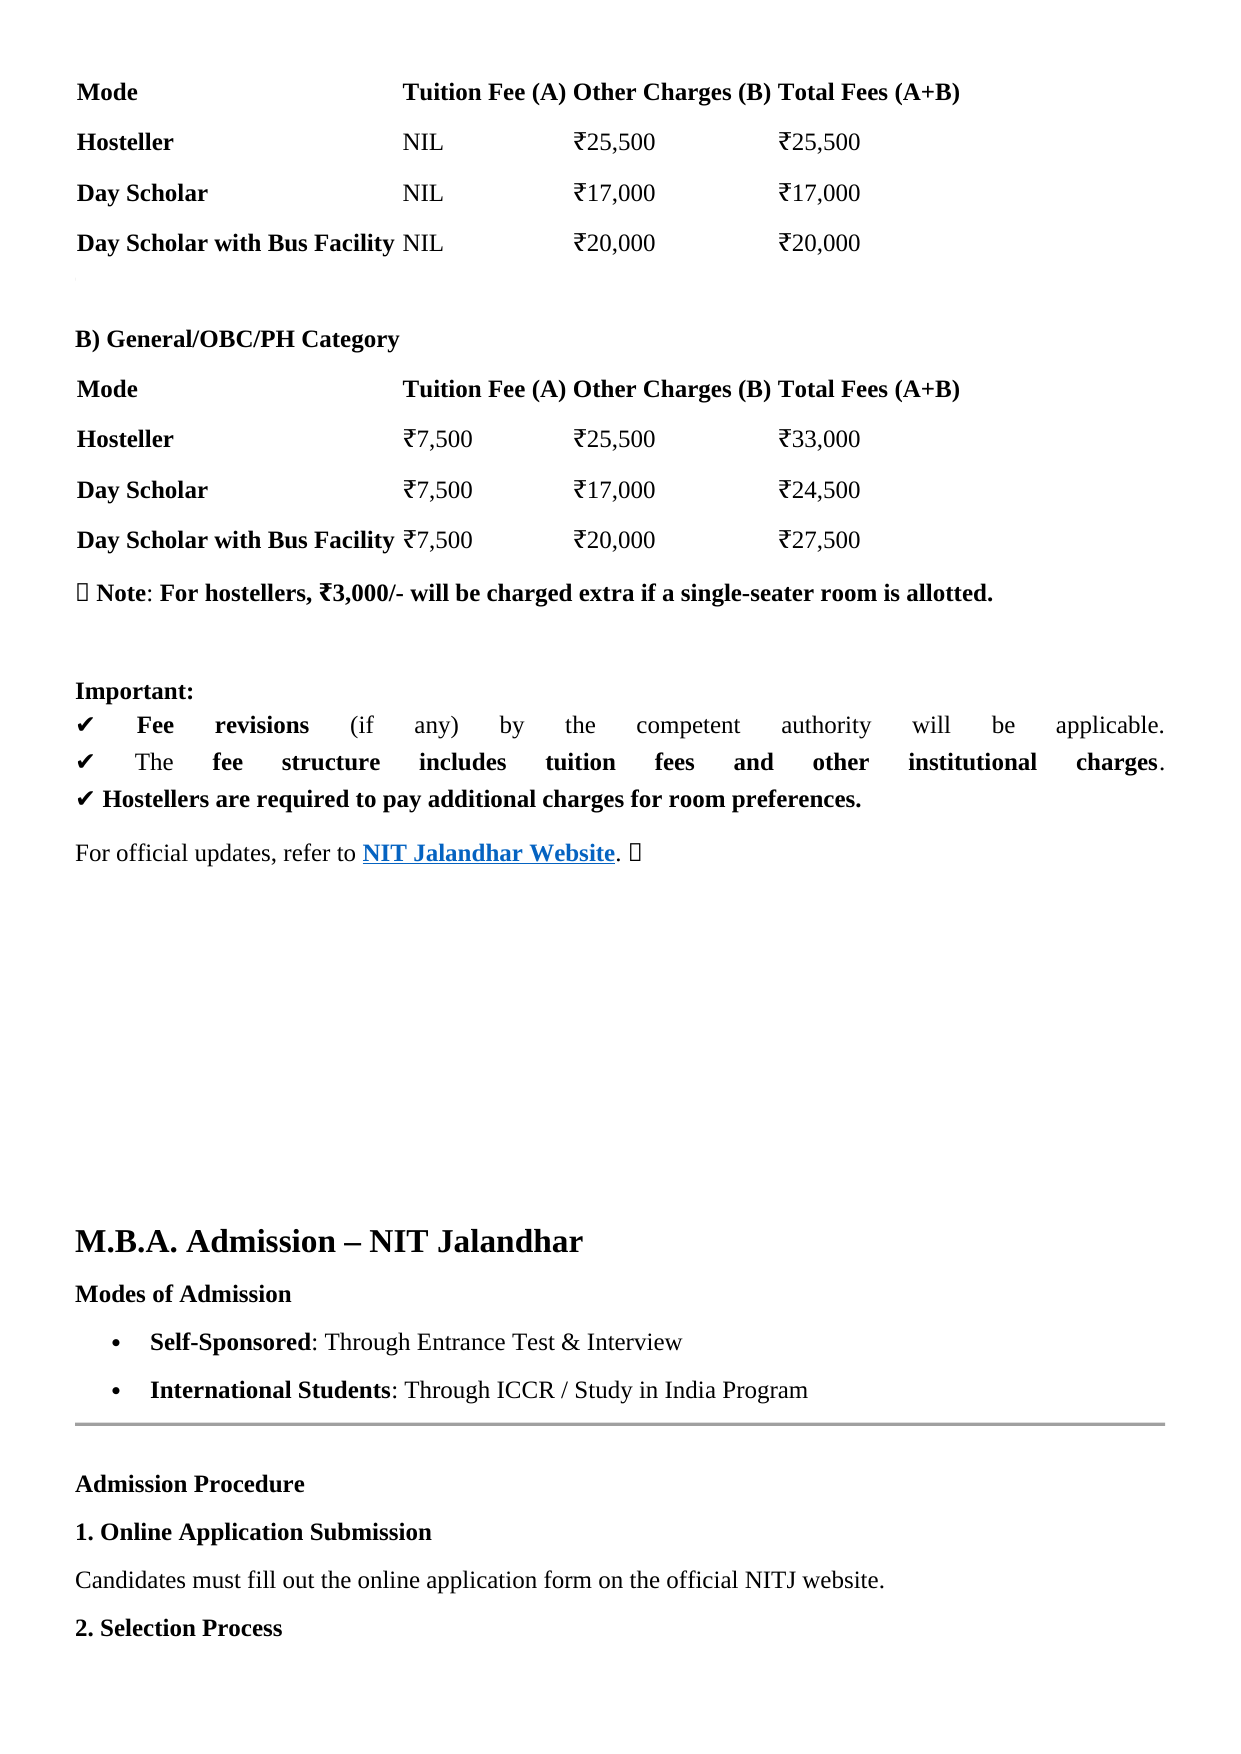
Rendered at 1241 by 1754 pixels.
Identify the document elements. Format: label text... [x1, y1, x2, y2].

text Admission Procedure [75, 1469, 1165, 1498]
table_header Total Fees (A+B) [776, 75, 966, 126]
table_cell ₹7,500 [401, 473, 571, 524]
list Self-Sponsored: Through Entrance Test & Interview [112, 1327, 1165, 1356]
table_cell ₹25,500 [776, 126, 966, 176]
text 2. Selection Process [75, 1613, 1165, 1641]
table_cell NIL [401, 126, 571, 176]
table_cell ₹20,000 [571, 524, 776, 574]
table_cell ₹17,000 [571, 473, 776, 524]
table_header Tuition Fee (A) [401, 75, 571, 126]
table_cell Day Scholar [75, 176, 401, 227]
table_cell ₹20,000 [776, 227, 966, 277]
table_cell Day Scholar [75, 473, 401, 524]
table_cell Hosteller [75, 126, 401, 176]
table_cell ₹27,500 [776, 524, 966, 574]
table_cell ₹25,500 [571, 126, 776, 176]
table_cell ₹17,000 [571, 176, 776, 227]
table_cell NIL [401, 227, 571, 277]
text For official updates, refer to NIT Jalandhar Website. 🚀 [75, 834, 1165, 868]
table_cell ₹33,000 [776, 423, 966, 473]
table_cell ₹7,500 [401, 423, 571, 473]
table_cell Day Scholar with Bus Facility [75, 524, 401, 574]
table_header Other Charges (B) [571, 372, 776, 423]
table_header Mode [75, 75, 401, 126]
list International Students: Through ICCR / Study in India Program [112, 1375, 1165, 1404]
text M.B.A. Admission – NIT Jalandhar [75, 1222, 1165, 1260]
table_cell NIL [401, 176, 571, 227]
table_header Mode [75, 372, 401, 423]
text Candidates must fill out the online application form on the official NITJ website. [75, 1565, 1165, 1594]
text Important: ✔️ Fee revisions (if any) by the competent authority will be applicable. ✔️ The fee structure includes tuition fees and other institutional charges. ✔️ Hostellers are required to pay additional charges for room preferences. [75, 676, 1165, 815]
text Modes of Admission [75, 1279, 1165, 1308]
table_cell Hosteller [75, 423, 401, 473]
table_cell ₹24,500 [776, 473, 966, 524]
table_header Other Charges (B) [571, 75, 776, 126]
table_header Tuition Fee (A) [401, 372, 571, 423]
table_header Total Fees (A+B) [776, 372, 966, 423]
text B) General/OBC/PH Category [75, 324, 1165, 353]
text 1. Online Application Submission [75, 1517, 1165, 1546]
table_cell ₹25,500 [571, 423, 776, 473]
text 📌 Note: For hostellers, ₹3,000/- will be charged extra if a single-seater room is allotted. [75, 574, 1165, 609]
table_cell ₹17,000 [776, 176, 966, 227]
table_cell Day Scholar with Bus Facility [75, 227, 401, 277]
table_cell ₹20,000 [571, 227, 776, 277]
table_cell ₹7,500 [401, 524, 571, 574]
